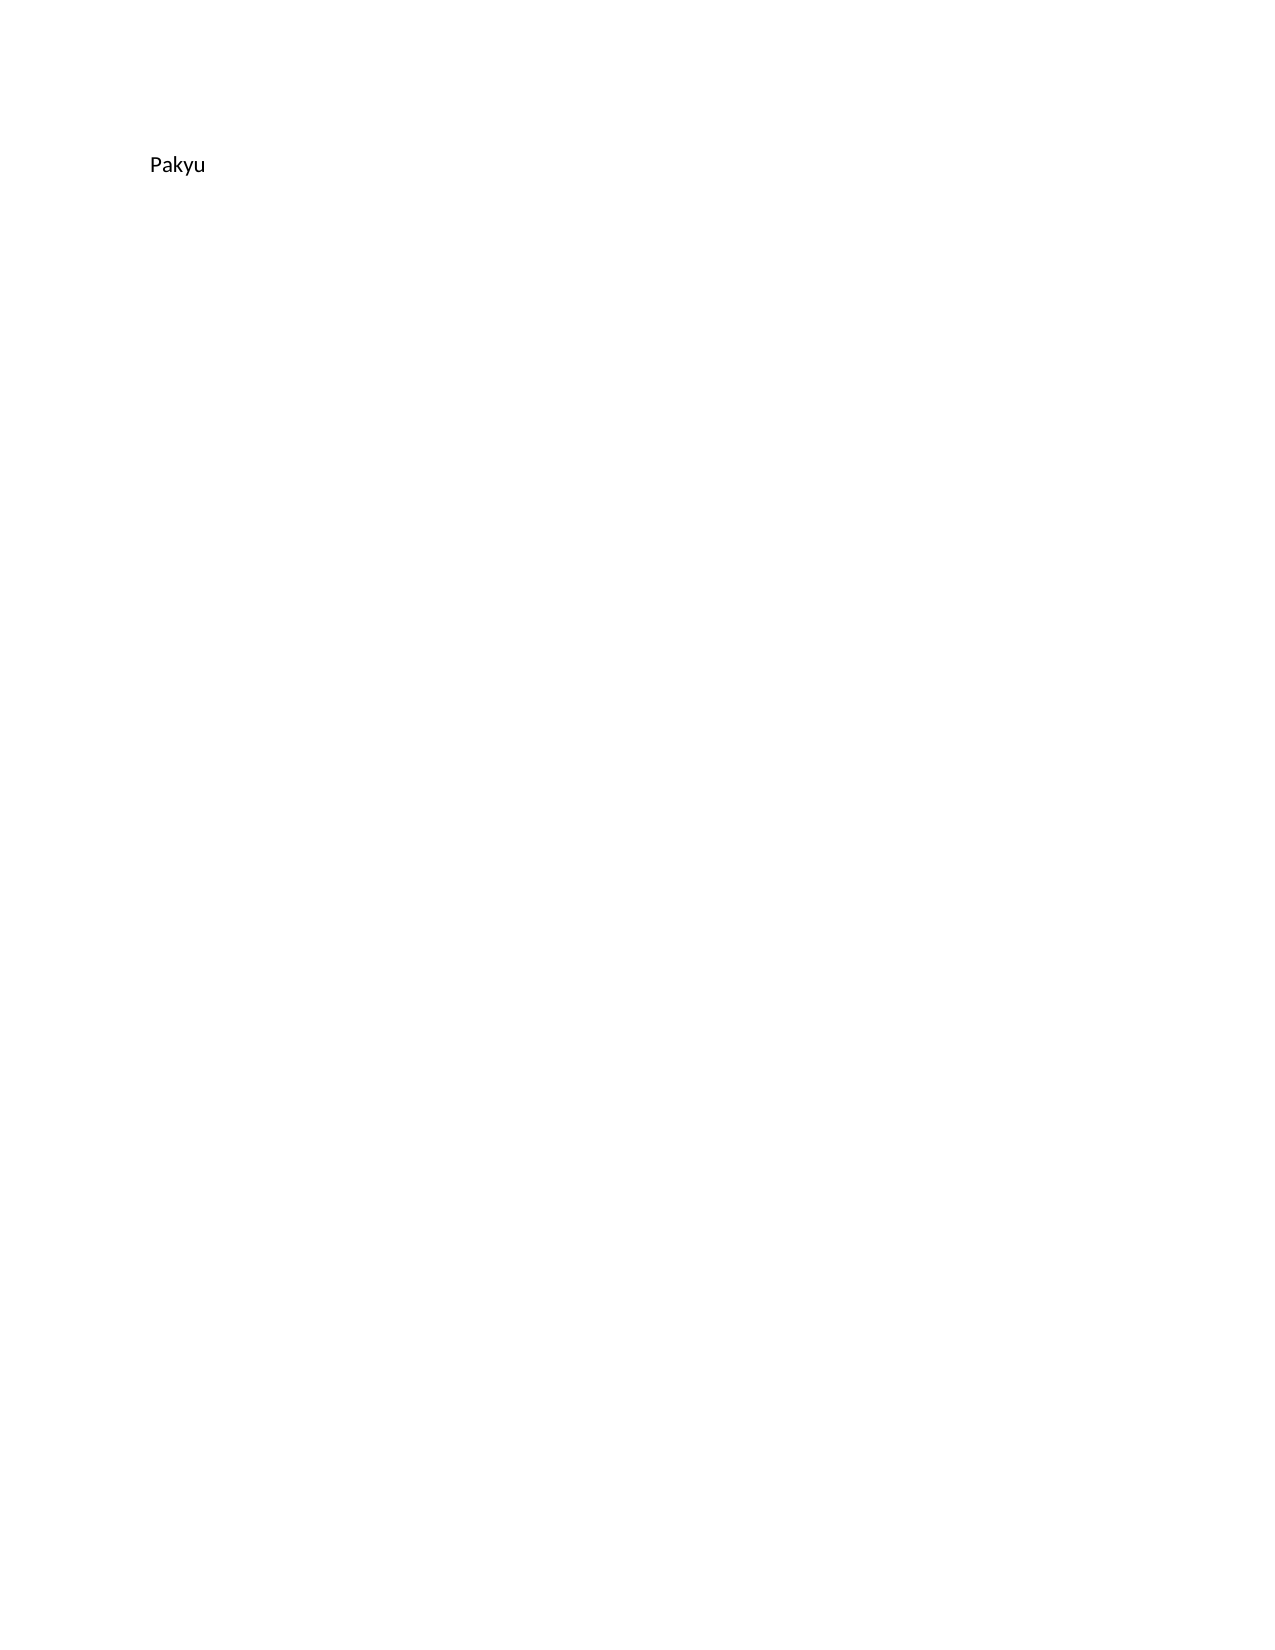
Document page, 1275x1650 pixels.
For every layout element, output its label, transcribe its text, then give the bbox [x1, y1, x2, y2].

text Pakyu [150, 150, 1125, 178]
